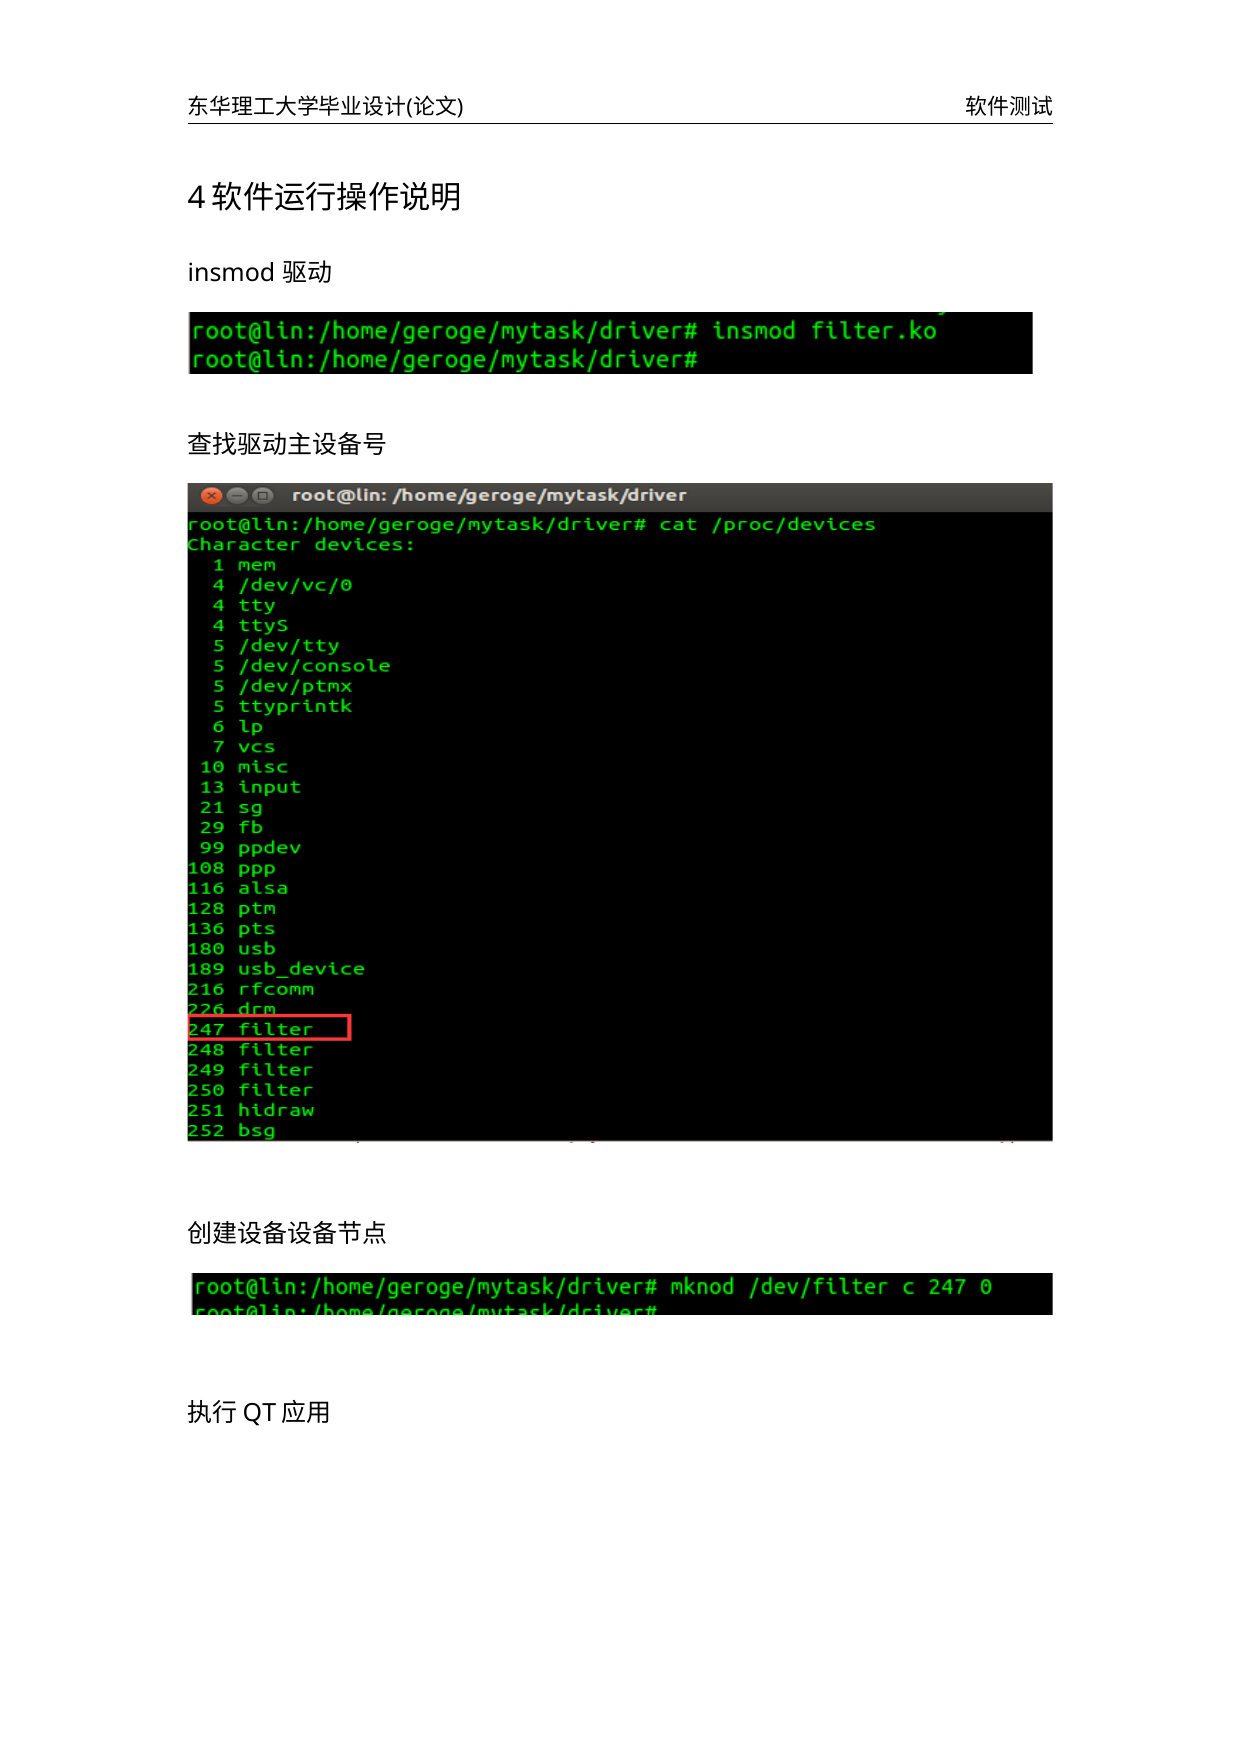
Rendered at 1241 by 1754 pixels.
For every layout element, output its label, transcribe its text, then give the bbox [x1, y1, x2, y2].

text insmod 驱动 [187, 238, 1053, 303]
picture [187, 483, 1053, 1143]
text 查找驱动主设备号 [187, 410, 1053, 475]
subtitle 4软件运行操作说明 [187, 162, 1053, 227]
text 执行QT应用 [187, 1378, 1053, 1443]
picture [187, 1273, 1053, 1315]
text 创建设备设备节点 [187, 1199, 1053, 1264]
picture [187, 312, 1033, 374]
